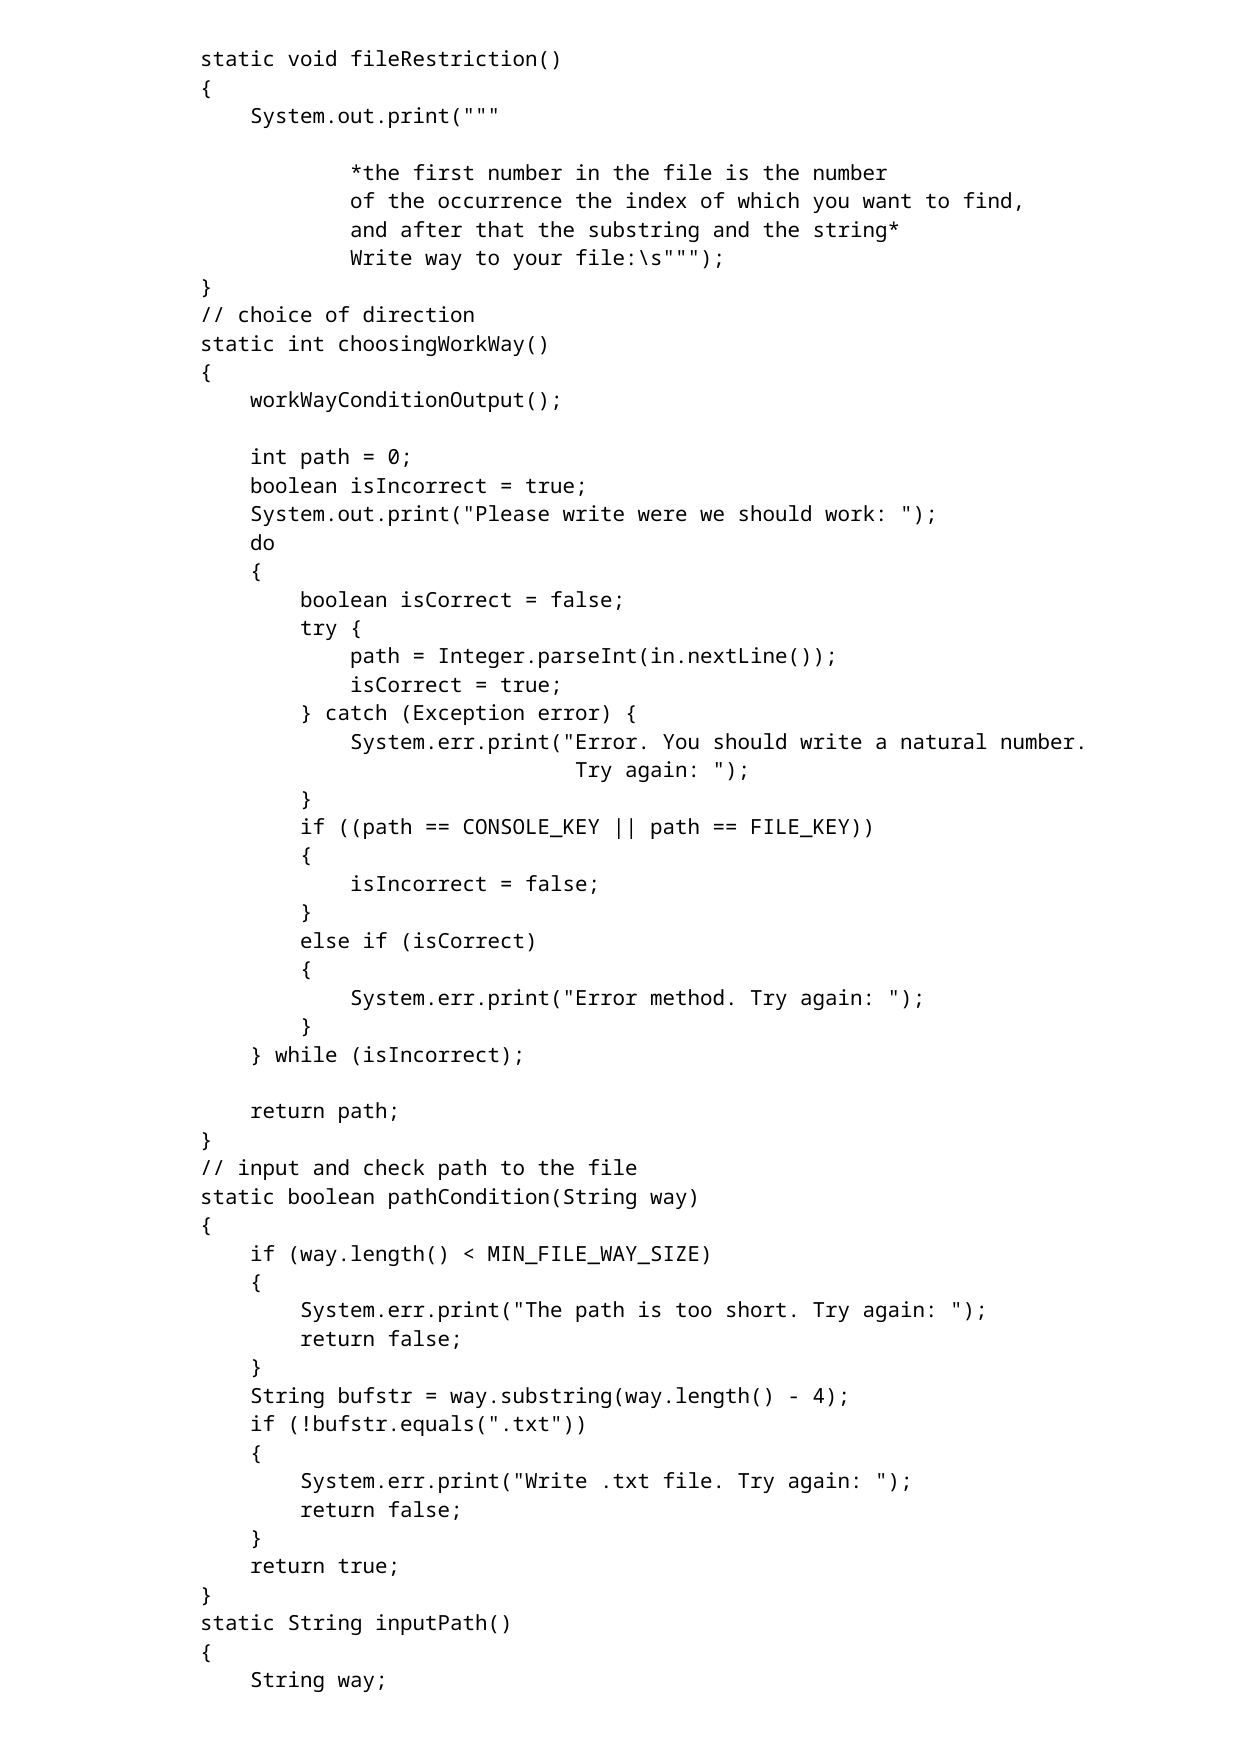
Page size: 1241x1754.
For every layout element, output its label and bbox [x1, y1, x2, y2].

text [150, 44, 1090, 755]
text [150, 755, 1090, 1694]
